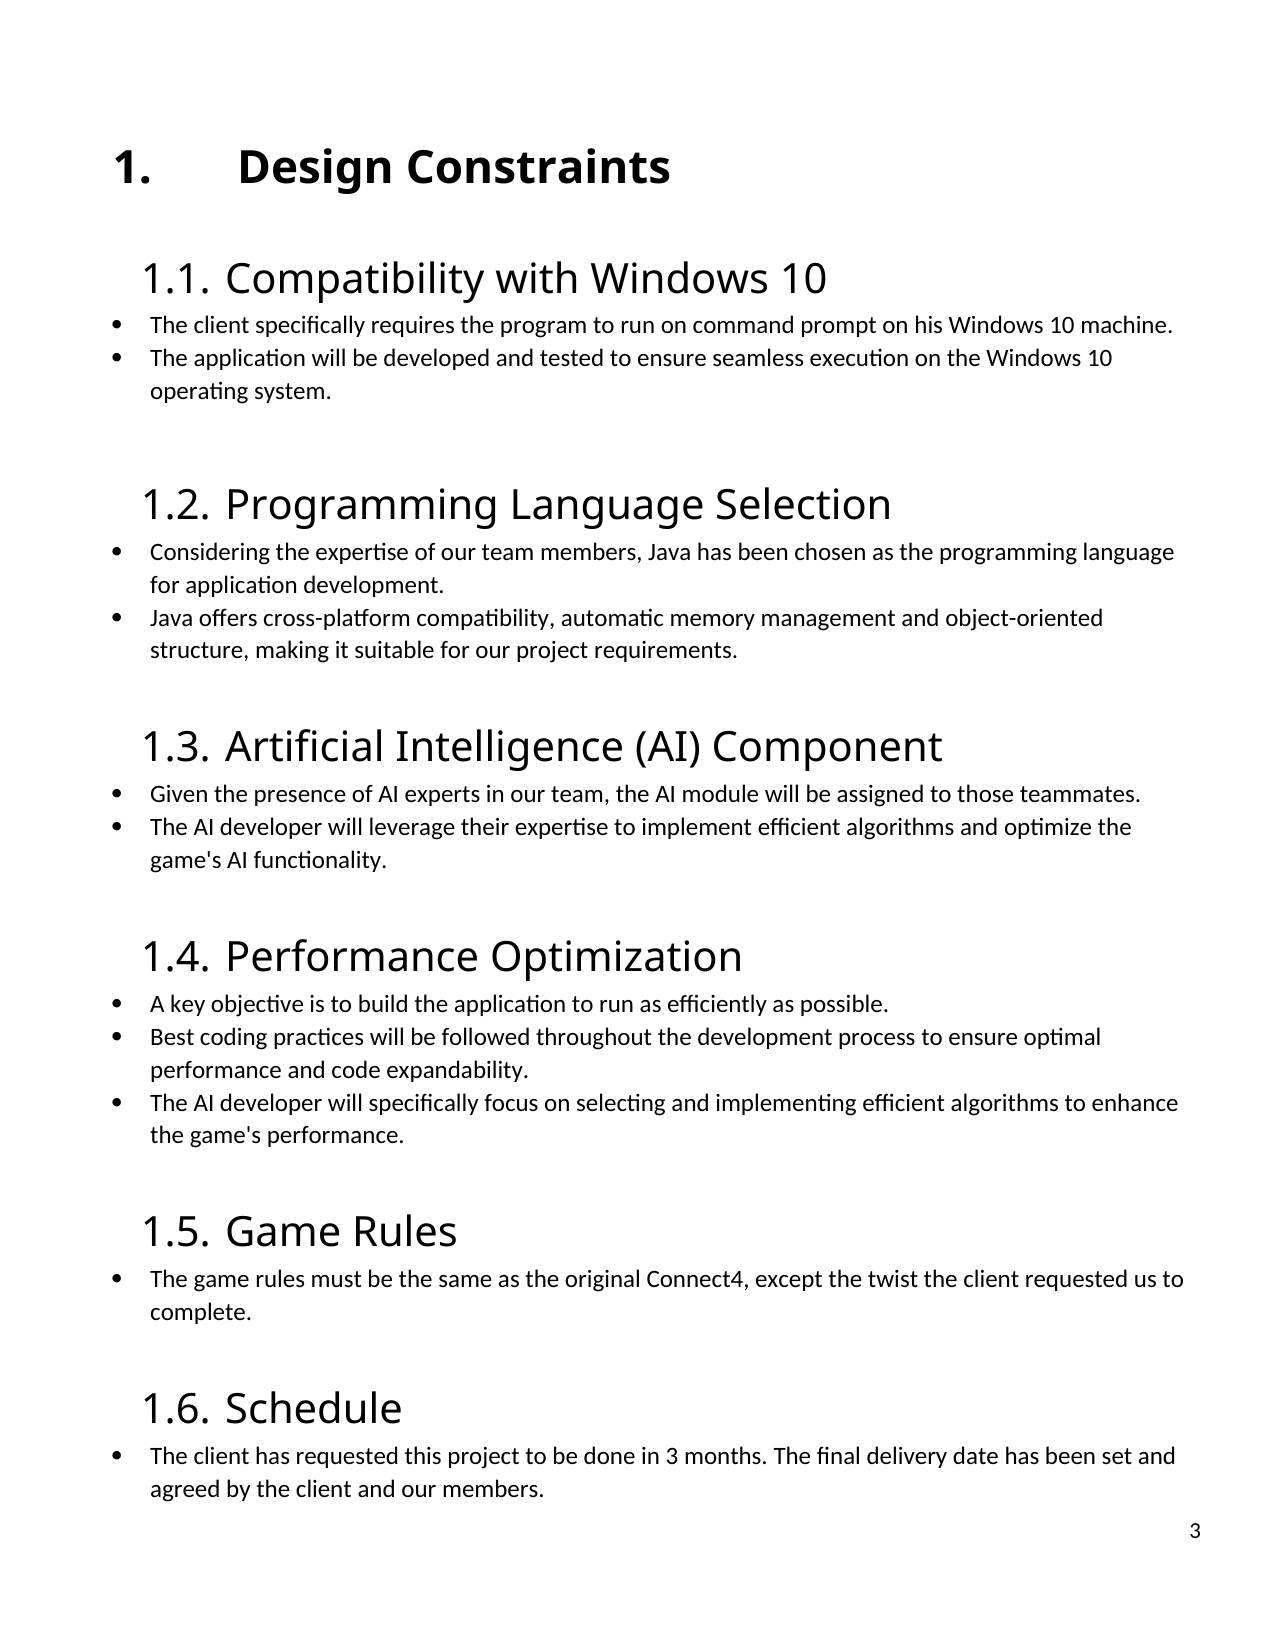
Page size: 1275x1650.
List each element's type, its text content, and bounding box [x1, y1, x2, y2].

list The client specifically requires the program to run on command prompt on his Windows 10 machine. [112, 310, 1200, 340]
list The AI developer will specifically focus on selecting and implementing efficient algorithms to enhance the game's performance. [112, 1087, 1200, 1150]
list Considering the expertise of our team members, Java has been chosen as the programming language for application development. [112, 536, 1200, 599]
list Best coding practices will be followed throughout the development process to ensure optimal performance and code expandability. [112, 1021, 1200, 1084]
list The AI developer will leverage their expertise to implement efficient algorithms and optimize the game's AI functionality. [112, 811, 1200, 875]
subtitle Game Rules [141, 1202, 1200, 1259]
list Java offers cross-platform compatibility, automatic memory management and object-oriented structure, making it suitable for our project requirements. [112, 602, 1200, 665]
list The application will be developed and tested to ensure seamless execution on the Windows 10 operating system. [112, 343, 1200, 406]
subtitle Design Constraints [112, 134, 1200, 197]
list Given the presence of AI experts in our team, the AI module will be assigned to those teammates. [112, 778, 1200, 809]
subtitle Artificial Intelligence (AI) Component [141, 717, 1200, 774]
list The game rules must be the same as the original Connect4, except the twist the client requested us to complete. [112, 1263, 1200, 1327]
subtitle Compatibility with Windows 10 [141, 248, 1200, 305]
list The client has requested this project to be done in 3 months. The final delivery date has been set and agreed by the client and our members. [112, 1440, 1200, 1503]
subtitle Programming Language Selection [141, 475, 1200, 531]
subtitle Schedule [141, 1379, 1200, 1436]
list A key objective is to build the application to run as efficiently as possible. [112, 988, 1200, 1018]
subtitle Performance Optimization [141, 927, 1200, 983]
